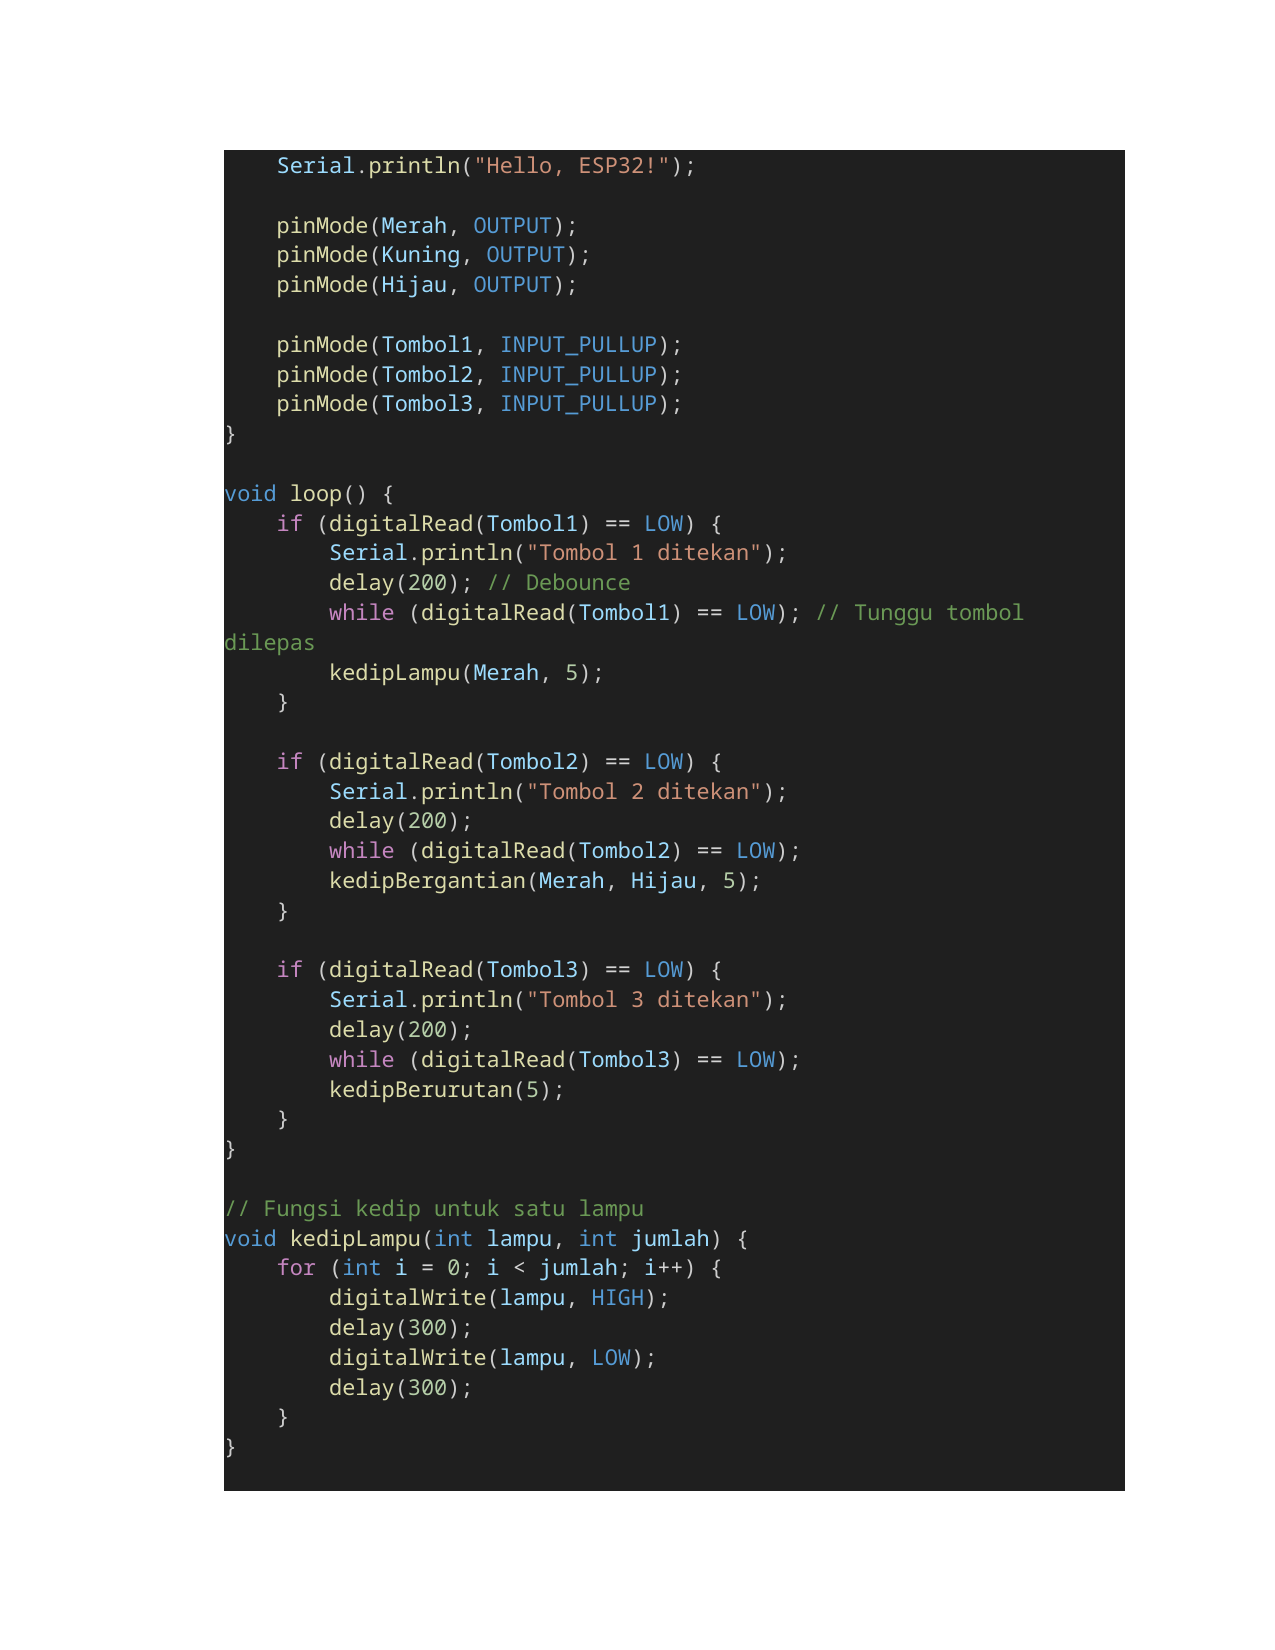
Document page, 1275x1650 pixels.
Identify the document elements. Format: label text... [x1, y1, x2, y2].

text digitalWrite(lampu, HIGH); [224, 1282, 1125, 1312]
text delay(300); [224, 1371, 1125, 1401]
text pinMode(Tombol3, INPUT_PULLUP); [224, 388, 1125, 418]
text if (digitalRead(Tombol1) == LOW) { [224, 507, 1125, 537]
text pinMode(Kuning, OUTPUT); [224, 239, 1125, 269]
text while (digitalRead(Tombol2) == LOW); [224, 835, 1125, 865]
text void kedipLampu(int lampu, int jumlah) { [224, 1222, 1125, 1252]
text } [224, 1133, 1125, 1163]
text // Fungsi kedip untuk satu lampu [224, 1193, 1125, 1222]
text digitalWrite(lampu, LOW); [224, 1342, 1125, 1371]
text pinMode(Tombol1, INPUT_PULLUP); [224, 329, 1125, 358]
text } [224, 895, 1125, 924]
text delay(200); // Debounce [224, 567, 1125, 597]
text kedipBergantian(Merah, Hijau, 5); [224, 865, 1125, 895]
text pinMode(Hijau, OUTPUT); [224, 269, 1125, 299]
text while (digitalRead(Tombol1) == LOW); // Tunggu tombol dilepas [224, 597, 1125, 656]
text } [224, 1431, 1125, 1461]
text if (digitalRead(Tombol3) == LOW) { [224, 954, 1125, 984]
text } [224, 418, 1125, 448]
text Serial.println("Tombol 1 ditekan"); [224, 537, 1125, 567]
text void loop() { [224, 478, 1125, 507]
text pinMode(Tombol2, INPUT_PULLUP); [224, 358, 1125, 388]
text delay(200); [224, 1014, 1125, 1044]
text } [224, 1401, 1125, 1431]
text Serial.println("Tombol 2 ditekan"); [224, 776, 1125, 805]
text kedipLampu(Merah, 5); [224, 656, 1125, 686]
text } [224, 686, 1125, 716]
text while (digitalRead(Tombol3) == LOW); [224, 1044, 1125, 1073]
text for (int i = 0; i < jumlah; i++) { [224, 1252, 1125, 1282]
text Serial.println("Tombol 3 ditekan"); [224, 984, 1125, 1014]
text if (digitalRead(Tombol2) == LOW) { [224, 746, 1125, 776]
text kedipBerurutan(5); [224, 1073, 1125, 1103]
text pinMode(Merah, OUTPUT); [224, 209, 1125, 239]
text Serial.println("Hello, ESP32!"); [224, 150, 1125, 180]
text } [224, 1103, 1125, 1133]
text delay(200); [224, 805, 1125, 835]
text delay(300); [224, 1312, 1125, 1342]
